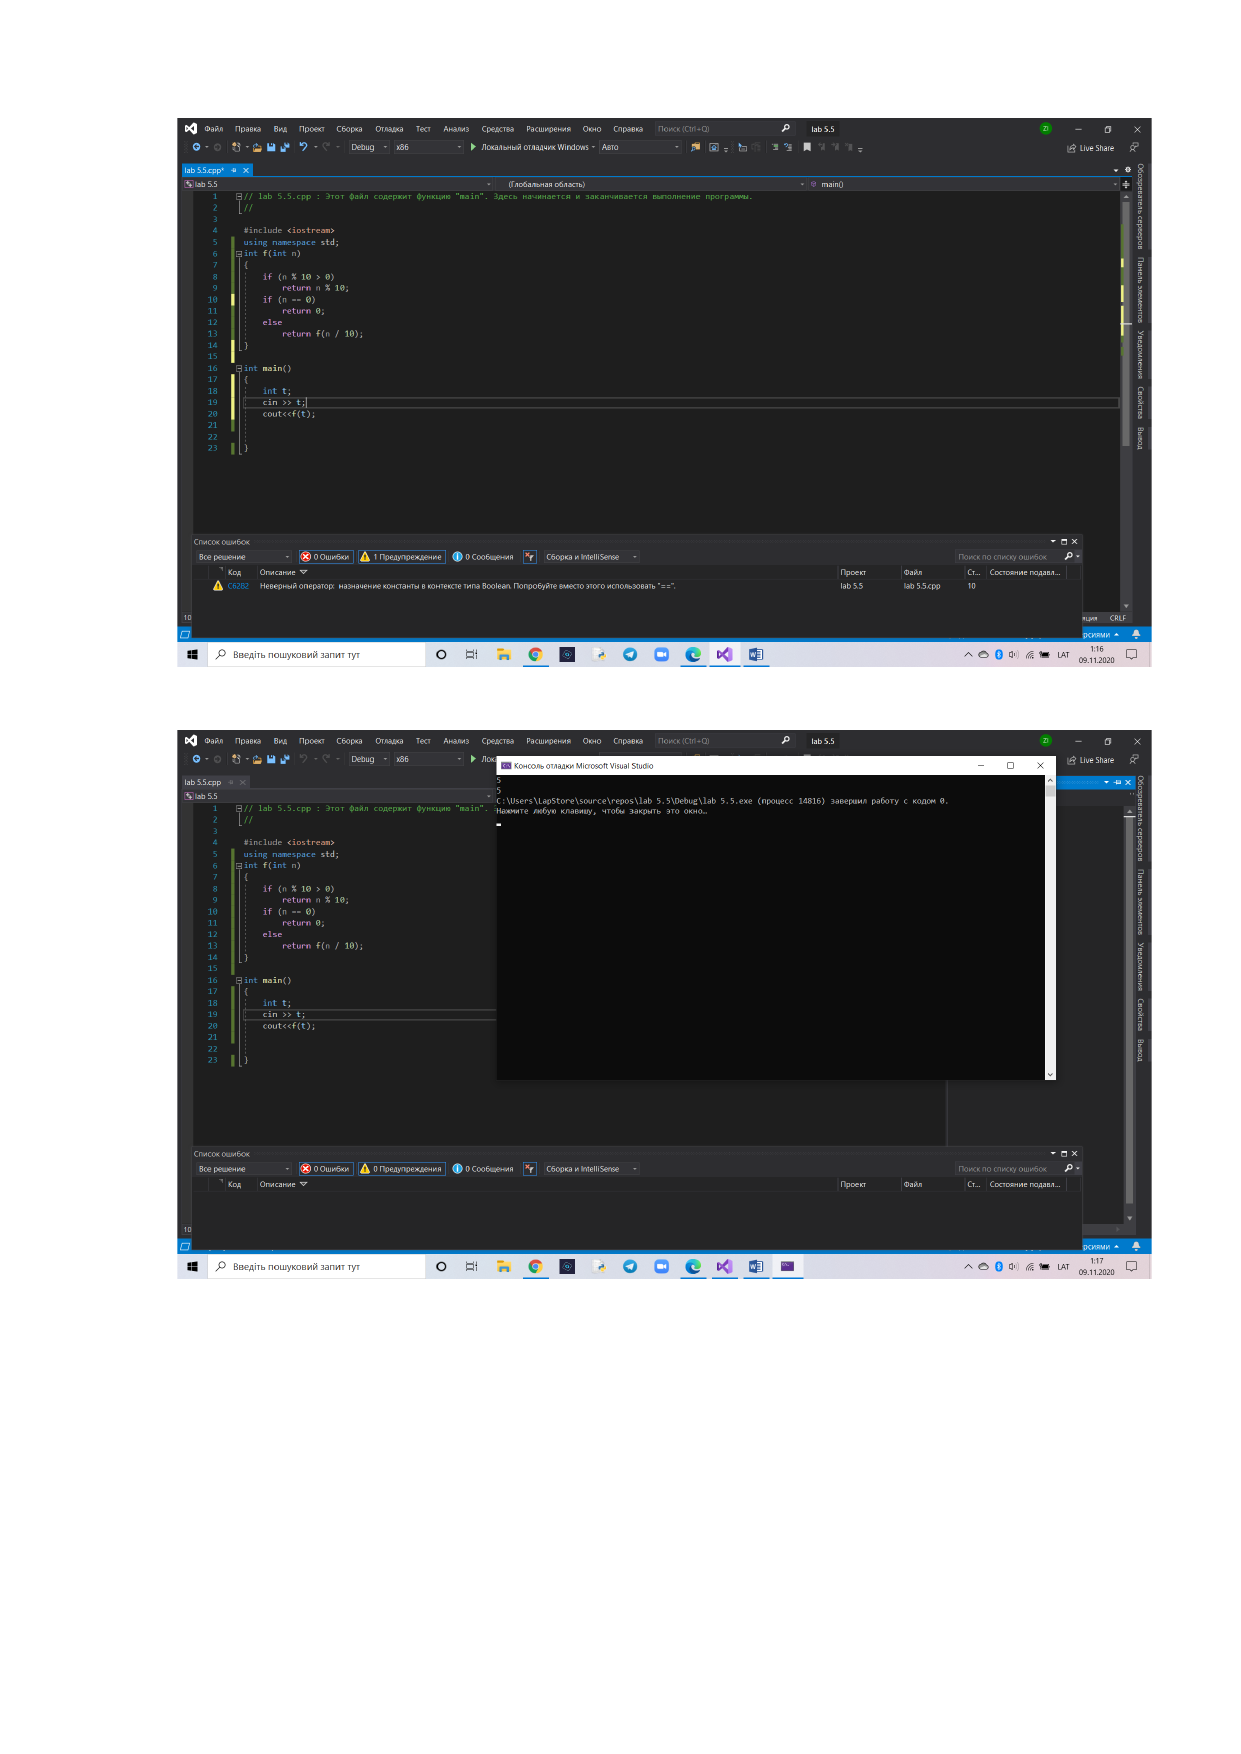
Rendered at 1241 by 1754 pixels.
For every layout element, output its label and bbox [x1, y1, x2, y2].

picture [177, 118, 1152, 667]
picture [177, 730, 1152, 1279]
